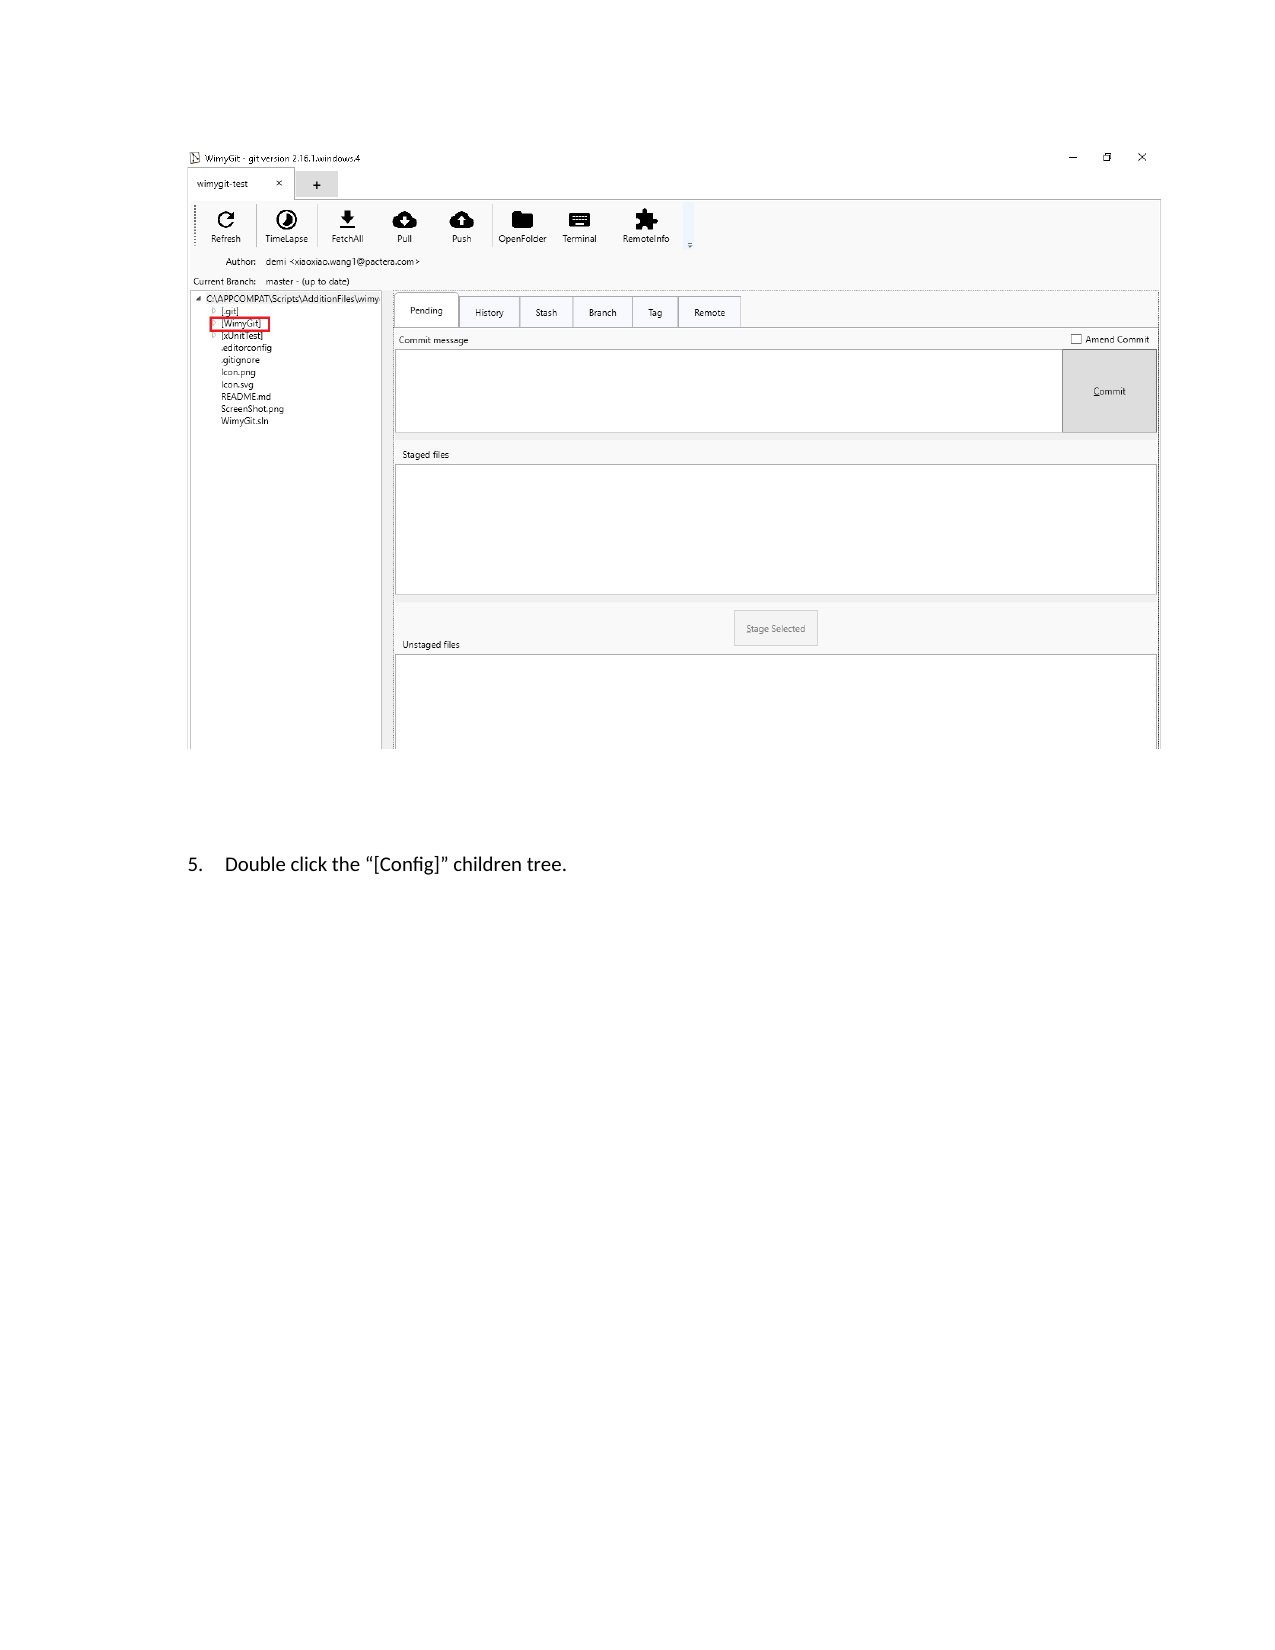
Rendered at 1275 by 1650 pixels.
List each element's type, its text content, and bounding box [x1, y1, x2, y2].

picture [187, 150, 1161, 849]
list Double click the “[Config]” children tree. [187, 851, 1125, 876]
